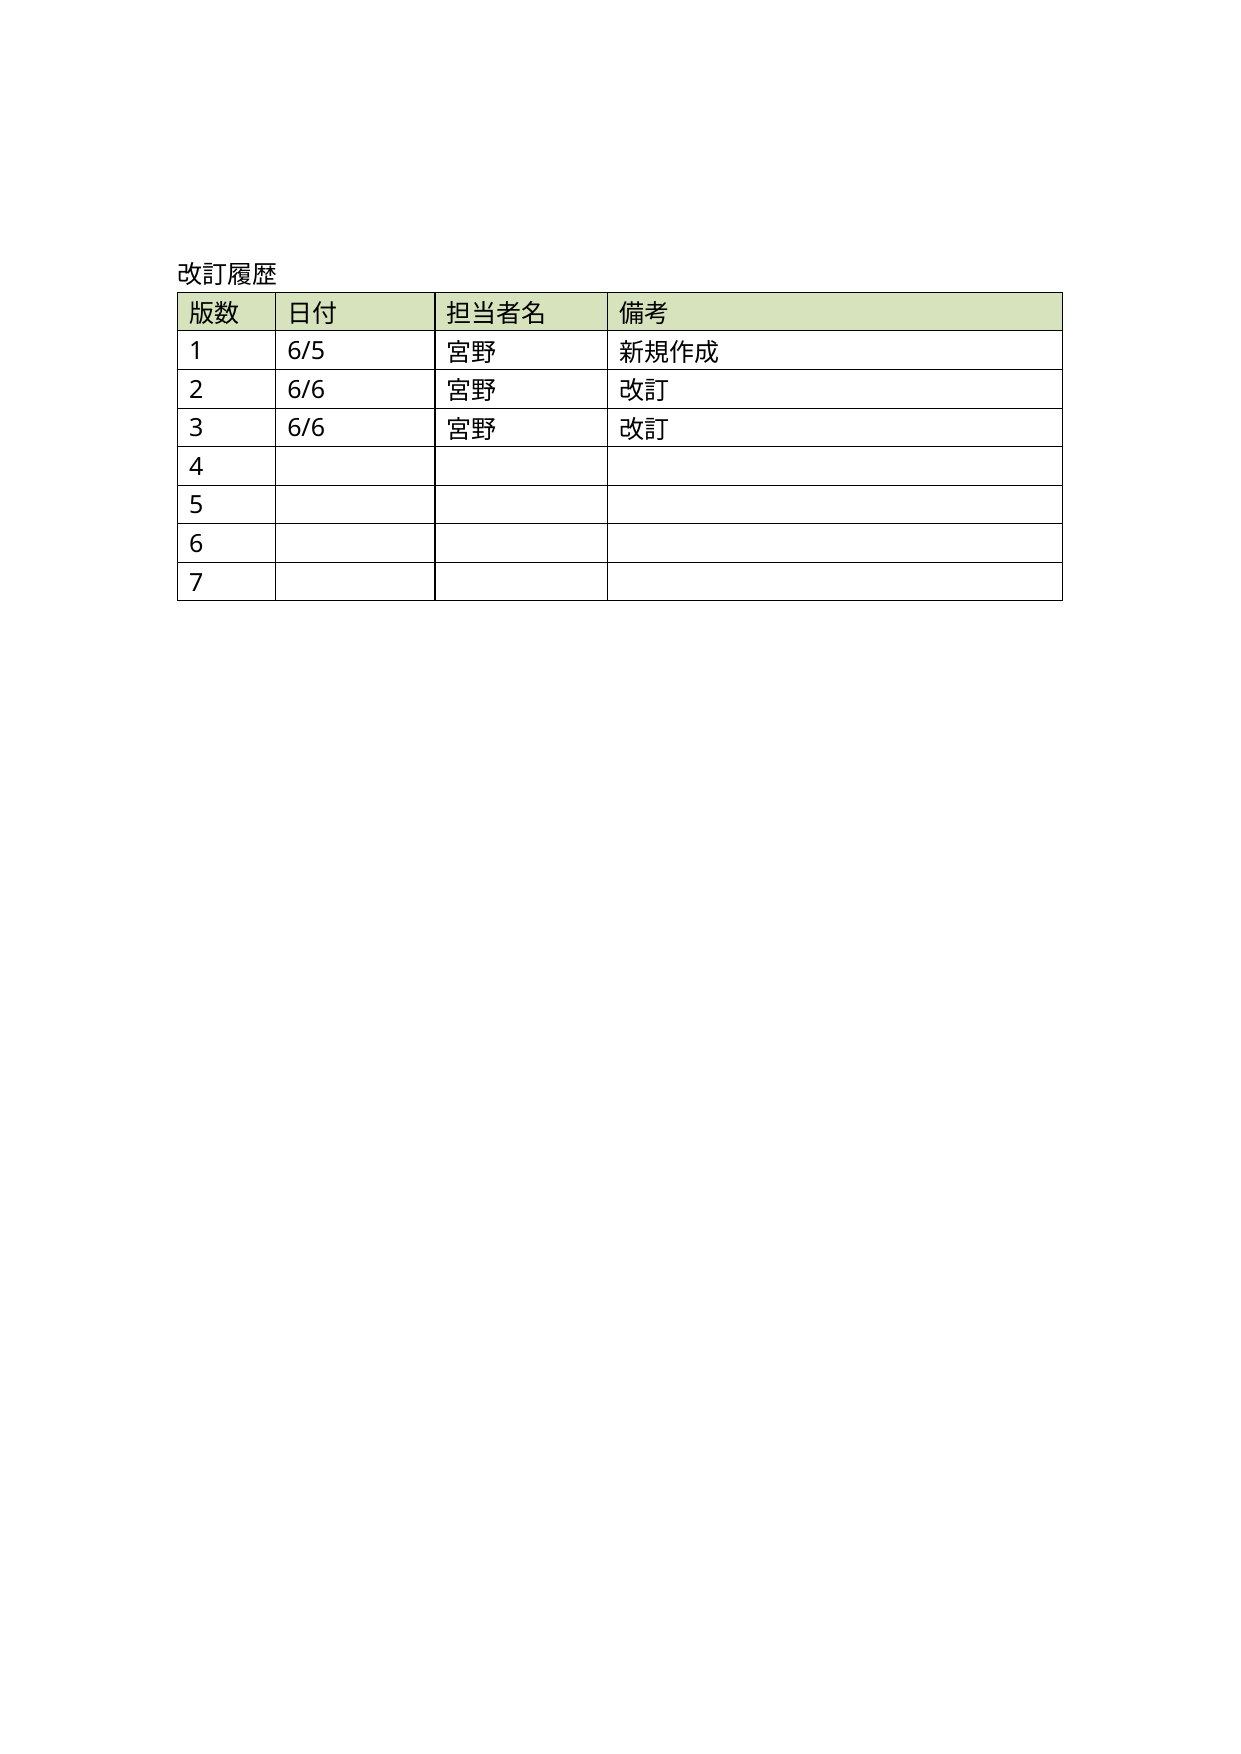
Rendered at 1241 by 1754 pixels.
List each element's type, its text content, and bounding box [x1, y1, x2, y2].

table_cell 4 [178, 447, 275, 484]
table_cell 宮野 [436, 370, 607, 407]
table_cell 改訂 [608, 409, 1062, 446]
table_cell 改訂 [608, 370, 1062, 407]
table_cell 1 [178, 331, 275, 369]
table_cell 新規作成 [608, 331, 1062, 369]
table_cell [436, 486, 607, 523]
table_cell 2 [178, 370, 275, 407]
table_cell [276, 524, 434, 562]
table_cell 宮野 [436, 331, 607, 369]
table_cell 6/6 [276, 370, 434, 407]
table_cell 6/5 [276, 331, 434, 369]
table_cell [436, 524, 607, 562]
table_header 担当者名 [436, 293, 607, 330]
table_cell 宮野 [436, 409, 607, 446]
table_cell 3 [178, 409, 275, 446]
table_cell [276, 447, 434, 484]
text 改訂履歴 [177, 254, 1063, 292]
table_cell [608, 447, 1062, 484]
table_cell [608, 486, 1062, 523]
table_cell 5 [178, 486, 275, 523]
table_header 備考 [608, 293, 1062, 330]
table_cell [608, 524, 1062, 562]
table_header 版数 [178, 293, 275, 330]
table_cell [436, 563, 607, 600]
table_cell [436, 447, 607, 484]
table_cell 7 [178, 563, 275, 600]
table_cell [276, 486, 434, 523]
table_cell 6 [178, 524, 275, 562]
table_cell [608, 563, 1062, 600]
table_cell [276, 563, 434, 600]
table_cell 6/6 [276, 409, 434, 446]
table_header 日付 [276, 293, 434, 330]
